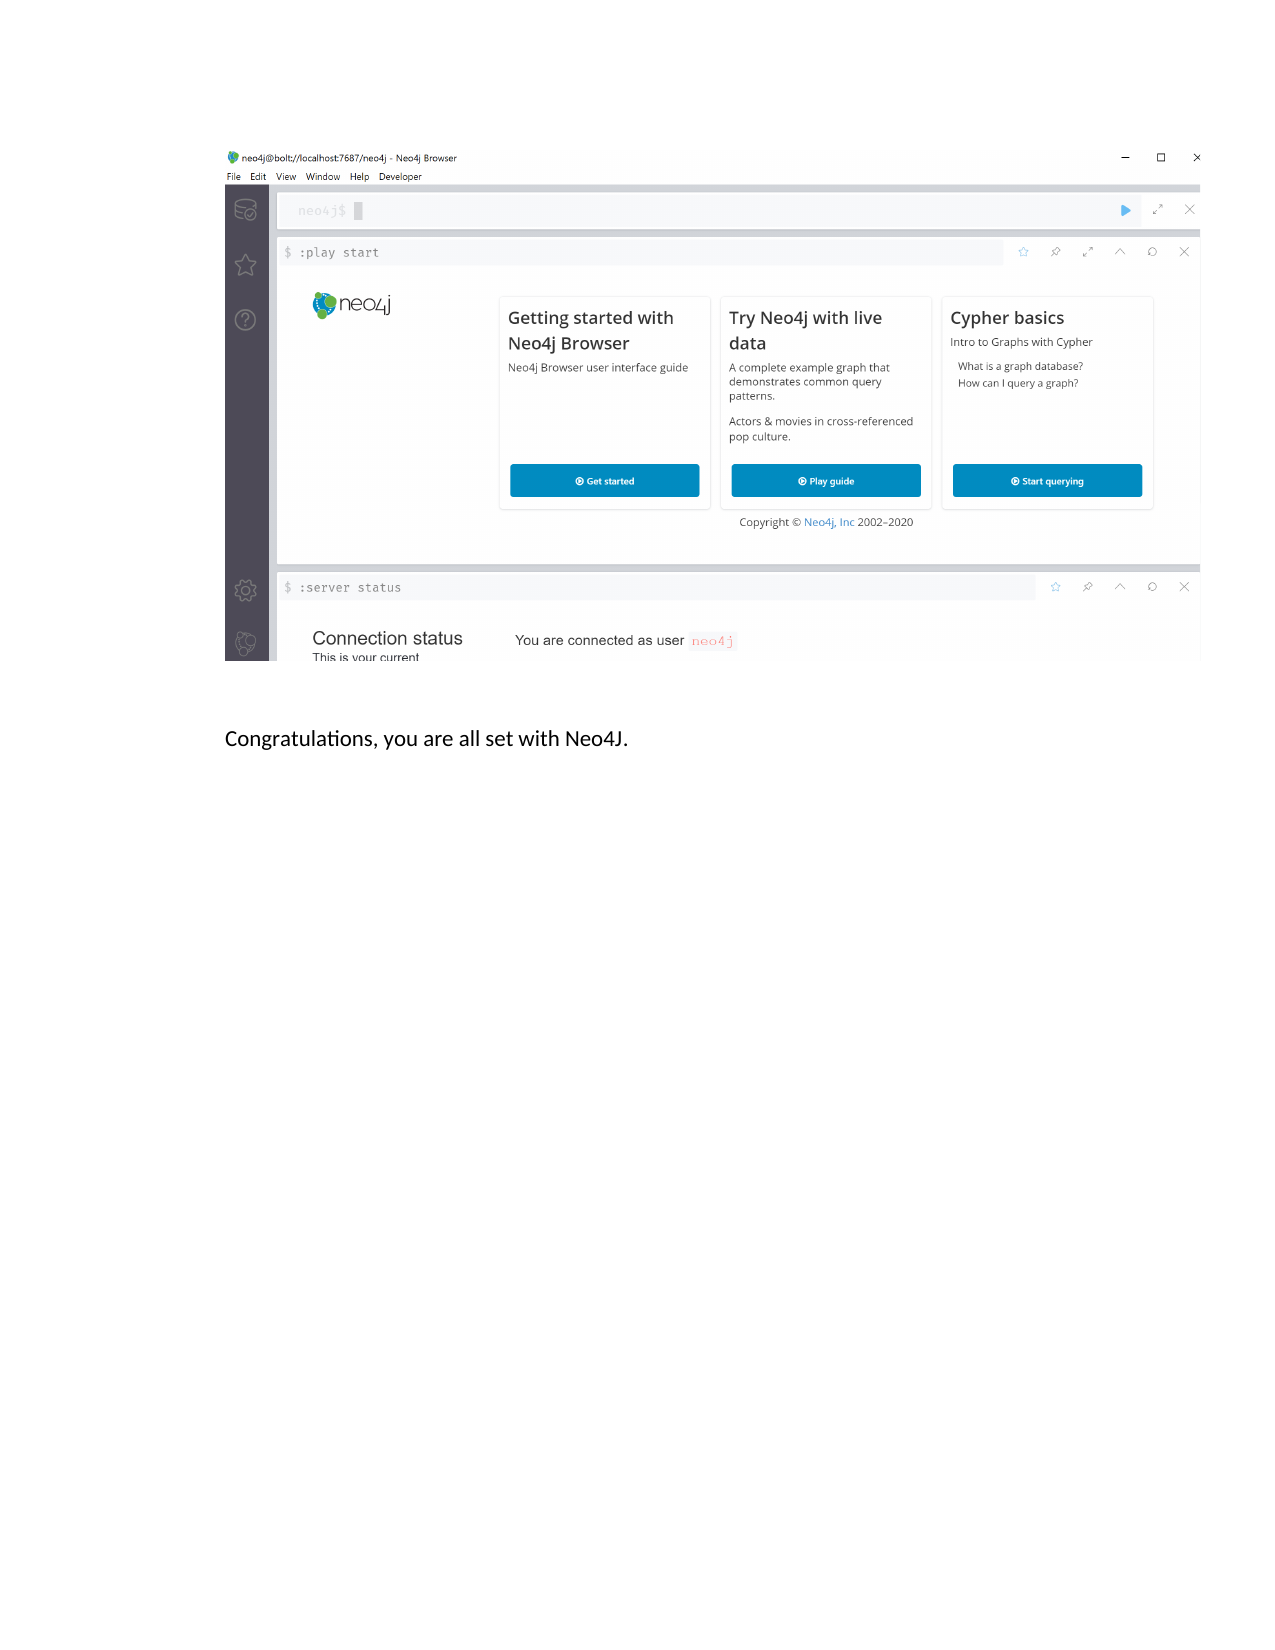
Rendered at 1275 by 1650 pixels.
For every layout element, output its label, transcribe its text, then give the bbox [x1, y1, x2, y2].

list Congratulations, you are all set with Neo4J. [225, 724, 1125, 752]
picture [225, 150, 1200, 661]
